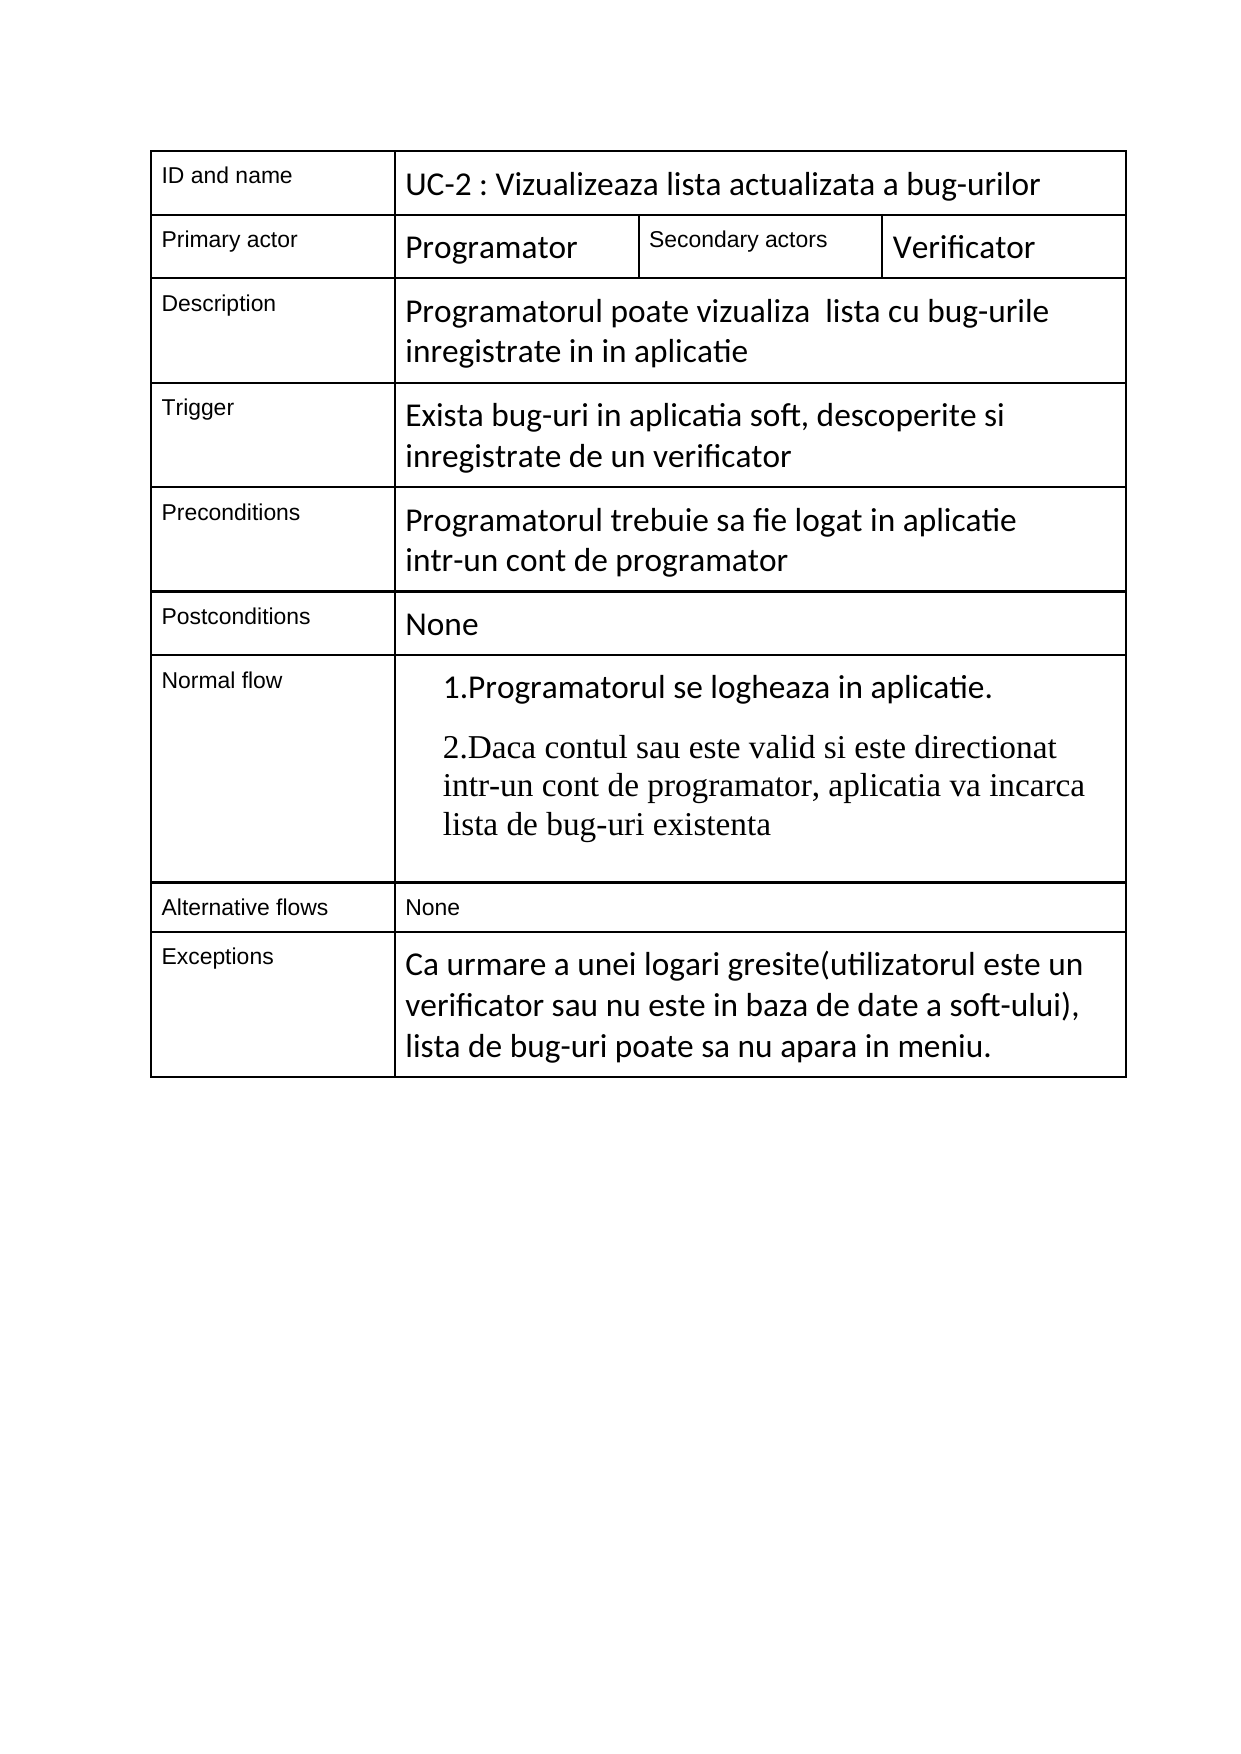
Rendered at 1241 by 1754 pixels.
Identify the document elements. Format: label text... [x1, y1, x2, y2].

table_header ID and name [152, 152, 394, 214]
table_cell Primary actor [152, 216, 394, 277]
table_cell None [396, 593, 1125, 654]
table_cell Trigger [152, 384, 394, 486]
table_cell Postconditions [152, 593, 394, 654]
table_cell Normal flow [152, 656, 394, 881]
table_cell Alternative flows [152, 884, 394, 931]
table_cell Verificator [883, 216, 1125, 277]
table_cell Preconditions [152, 488, 394, 590]
table_cell Programatorul trebuie sa fie logat in aplicatie intr-un cont de programator [396, 488, 1125, 590]
table_header UC-2 : Vizualizeaza lista actualizata a bug-urilor [396, 152, 1125, 214]
table_cell Secondary actors [640, 216, 881, 277]
table_cell 1.Programatorul se logheaza in aplicatie. 2.Daca contul sau este valid si este directionat intr-un cont de programator, aplicatia va incarca lista de bug-uri existenta [396, 656, 1125, 881]
table_cell Exceptions [152, 933, 394, 1076]
table_cell Description [152, 279, 394, 382]
table_cell None [396, 884, 1125, 931]
table_cell Ca urmare a unei logari gresite(utilizatorul este un verificator sau nu este in baza de date a soft-ului), lista de bug-uri poate sa nu apara in meniu. [396, 933, 1125, 1076]
table_cell Programator [396, 216, 638, 277]
table_cell Exista bug-uri in aplicatia soft, descoperite si inregistrate de un verificator [396, 384, 1125, 486]
table_cell Programatorul poate vizualiza lista cu bug-urile inregistrate in in aplicatie [396, 279, 1125, 382]
